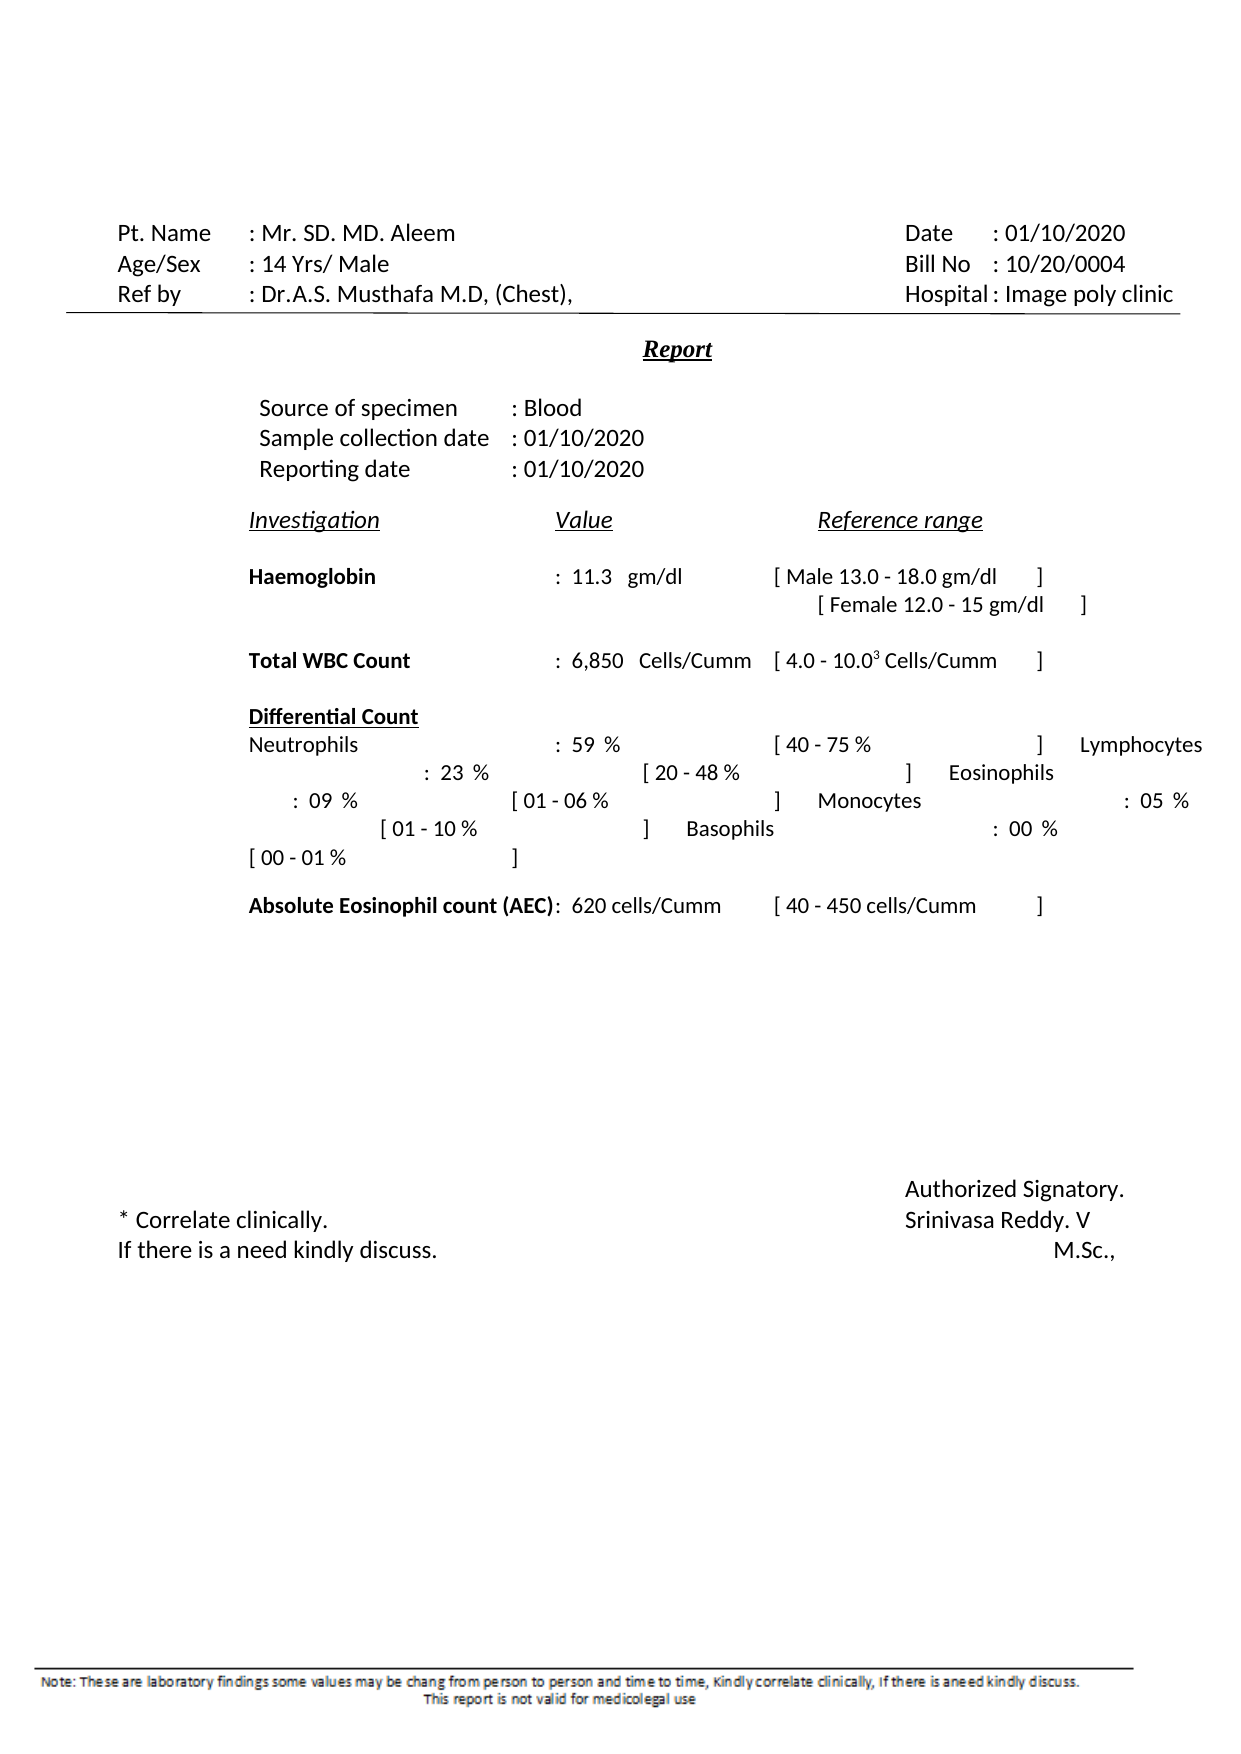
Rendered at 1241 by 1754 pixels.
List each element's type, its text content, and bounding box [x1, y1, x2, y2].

text [ Female 12.0 - 15 gm/dl ] [774, 590, 1210, 618]
text If there is a need kindly discuss. M.Sc., [74, 1234, 1210, 1265]
text Haemoglobin : 11.3 gm/dl [ Male 13.0 - 18.0 gm/dl ] [205, 562, 1210, 590]
text Investigation Value Reference range [205, 504, 1210, 534]
text Source of specimen : Blood [259, 392, 1210, 422]
text Pt. Name : Mr. SD. MD. Aleem Date : 01/10/2020 [74, 217, 1210, 248]
text Differential Count [205, 702, 1210, 731]
text Ref by : Dr. A.S. Musthafa M.D, (Chest), Hospital : Image poly clinic [74, 278, 1210, 309]
text Report [599, 334, 1210, 363]
text Neutrophils : 59 % [ 40 - 75 % ] Lymphocytes : 23 % [ 20 - 48 % ] Eosinophils : 09 % [ 01 - 06 % ] Monocytes : 05 % [ 01 - 10 % ] Basophils : 00 % [ 00 - 01 % ] [205, 731, 1210, 871]
text Absolute Eosinophil count (AEC) : 620 cells/Cumm [ 40 - 450 cells/Cumm ] [205, 891, 1210, 919]
text * Correlate clinically. Srinivasa Reddy. V [74, 1204, 1210, 1234]
picture [30, 1665, 1137, 1709]
text Authorized Signatory. [905, 1173, 1210, 1204]
text Reporting date : 01/10/2020 [259, 453, 1210, 483]
text Age/Sex : 14 Yrs/ Male Bill No : 10/20/0004 [74, 248, 1210, 278]
text Total WBC Count : 6,850 Cells/Cumm [ 4.0 - 10.03 Cells/Cumm ] [205, 646, 1210, 674]
text Sample collection date : 01/10/2020 [259, 422, 1210, 453]
